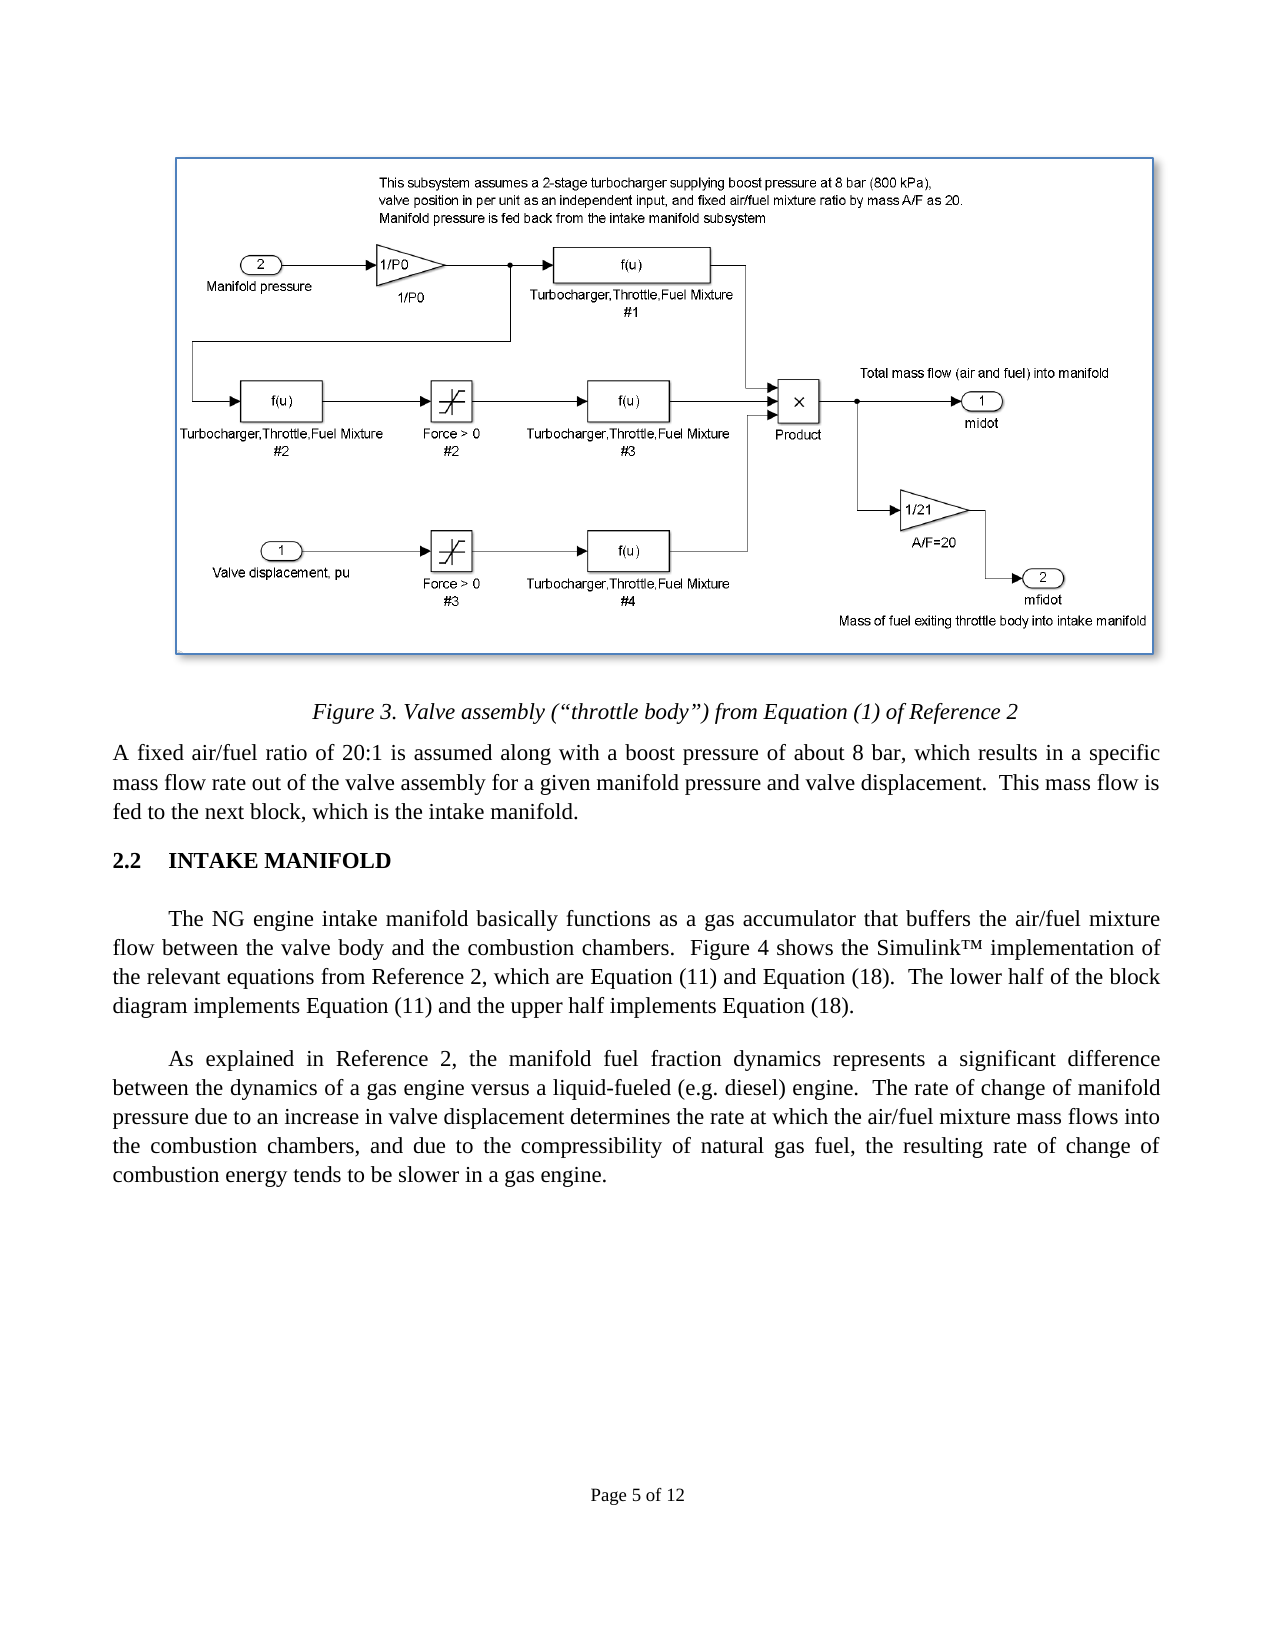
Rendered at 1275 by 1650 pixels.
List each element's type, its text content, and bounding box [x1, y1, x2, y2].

text The NG engine intake manifold basically functions as a gas accumulator that buffers the air/fuel mixture flow between the valve body and the combustion chambers. Figure 4 shows the Simulink™ implementation of the relevant equations from Reference 2, which are Equation (11) and Equation (18). The lower half of the block diagram implements Equation (11) and the upper half implements Equation (18). [112, 902, 1162, 1019]
text A fixed air/fuel ratio of 20:1 is assumed along with a boost pressure of about 8 bar, which results in a specific mass flow rate out of the valve assembly for a given manifold pressure and valve displacement. This mass flow is fed to the next block, which is the intake manifold. [112, 737, 1162, 824]
subtitle Intake Manifold [112, 847, 1162, 873]
text Figure 3. Valve assembly (“throttle body”) from Equation (1) of Reference 2 [112, 695, 1162, 724]
text As explained in Reference 2, the manifold fuel fraction dynamics represents a significant difference between the dynamics of a gas engine versus a liquid-fueled (e.g. diesel) engine. The rate of change of manifold pressure due to an increase in valve displacement determines the rate at which the air/fuel mixture mass flows into the combustion chambers, and due to the compressibility of natural gas fuel, the resulting rate of change of combustion energy tends to be slower in a gas engine. [112, 1042, 1162, 1188]
picture [177, 159, 1152, 653]
